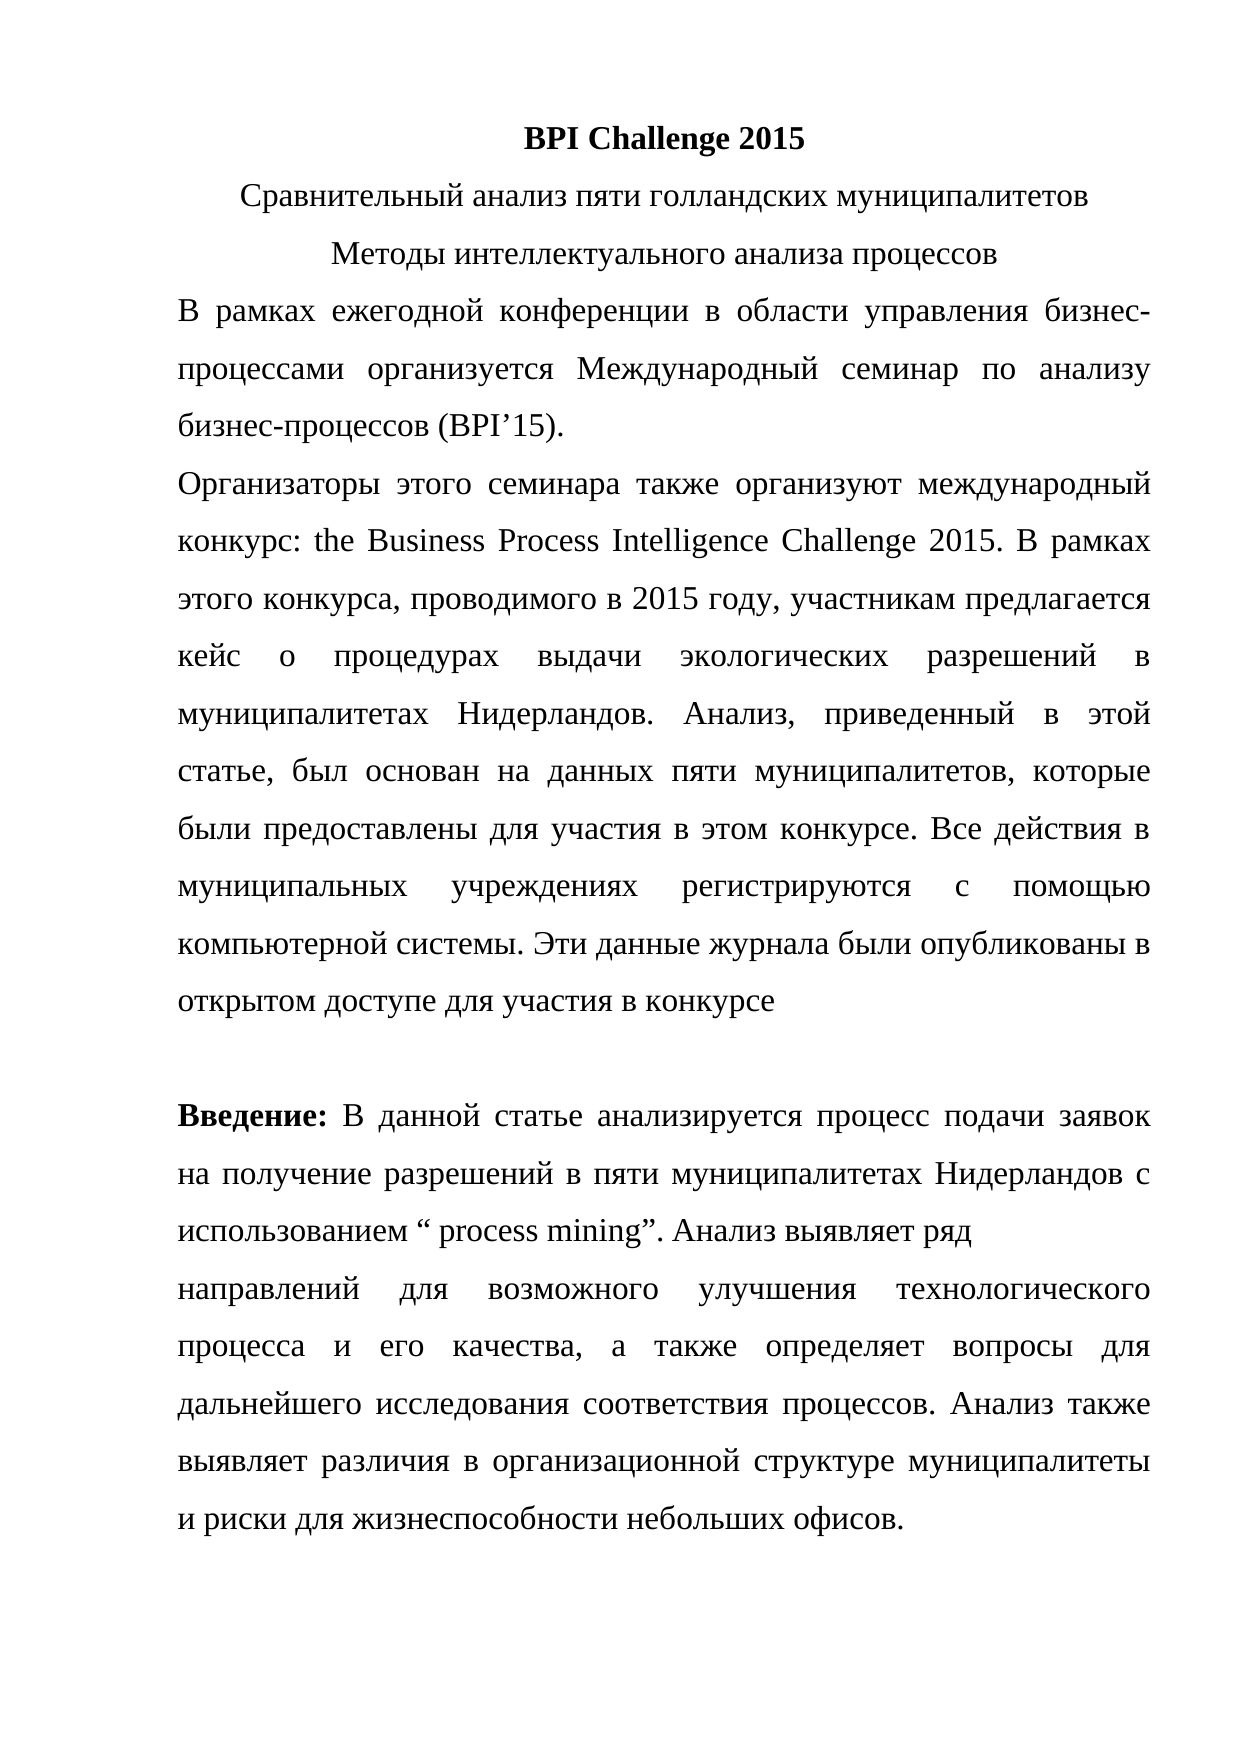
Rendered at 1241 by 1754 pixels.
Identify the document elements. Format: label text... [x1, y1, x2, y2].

text направлений для возможного улучшения технологического процесса и его качества, а также определяет вопросы для дальнейшего исследования соответствия процессов. Анализ также выявляет различия в организационной структуре муниципалитеты и риски для жизнеспособности небольших офисов. [177, 1268, 1152, 1536]
text BPI Challenge 2015 [177, 118, 1152, 156]
text Сравнительный анализ пяти голландских муниципалитетов [177, 176, 1152, 214]
text Методы интеллектуального анализа процессов [177, 233, 1152, 271]
text Введение: В данной статье анализируется процесс подачи заявок на получение разрешений в пяти муниципалитетах Нидерландов с использованием “ process mining”. Анализ выявляет ряд [177, 1096, 1152, 1249]
text Организаторы этого семинара также организуют международный конкурс: the Business Process Intelligence Challenge 2015. В рамках этого конкурса, проводимого в 2015 году, участникам предлагается кейс о процедурах выдачи экологических разрешений в муниципалитетах Нидерландов. Анализ, приведенный в этой статье, был основан на данных пяти муниципалитетов, которые были предоставлены для участия в этом конкурсе. Все действия в муниципальных учреждениях регистрируются с помощью компьютерной системы. Эти данные журнала были опубликованы в открытом доступе для участия в конкурсе [177, 463, 1152, 1019]
text В рамках ежегодной конференции в области управления бизнес-процессами организуется Международный семинар по анализу бизнес-процессов (BPI’15). [177, 291, 1152, 444]
